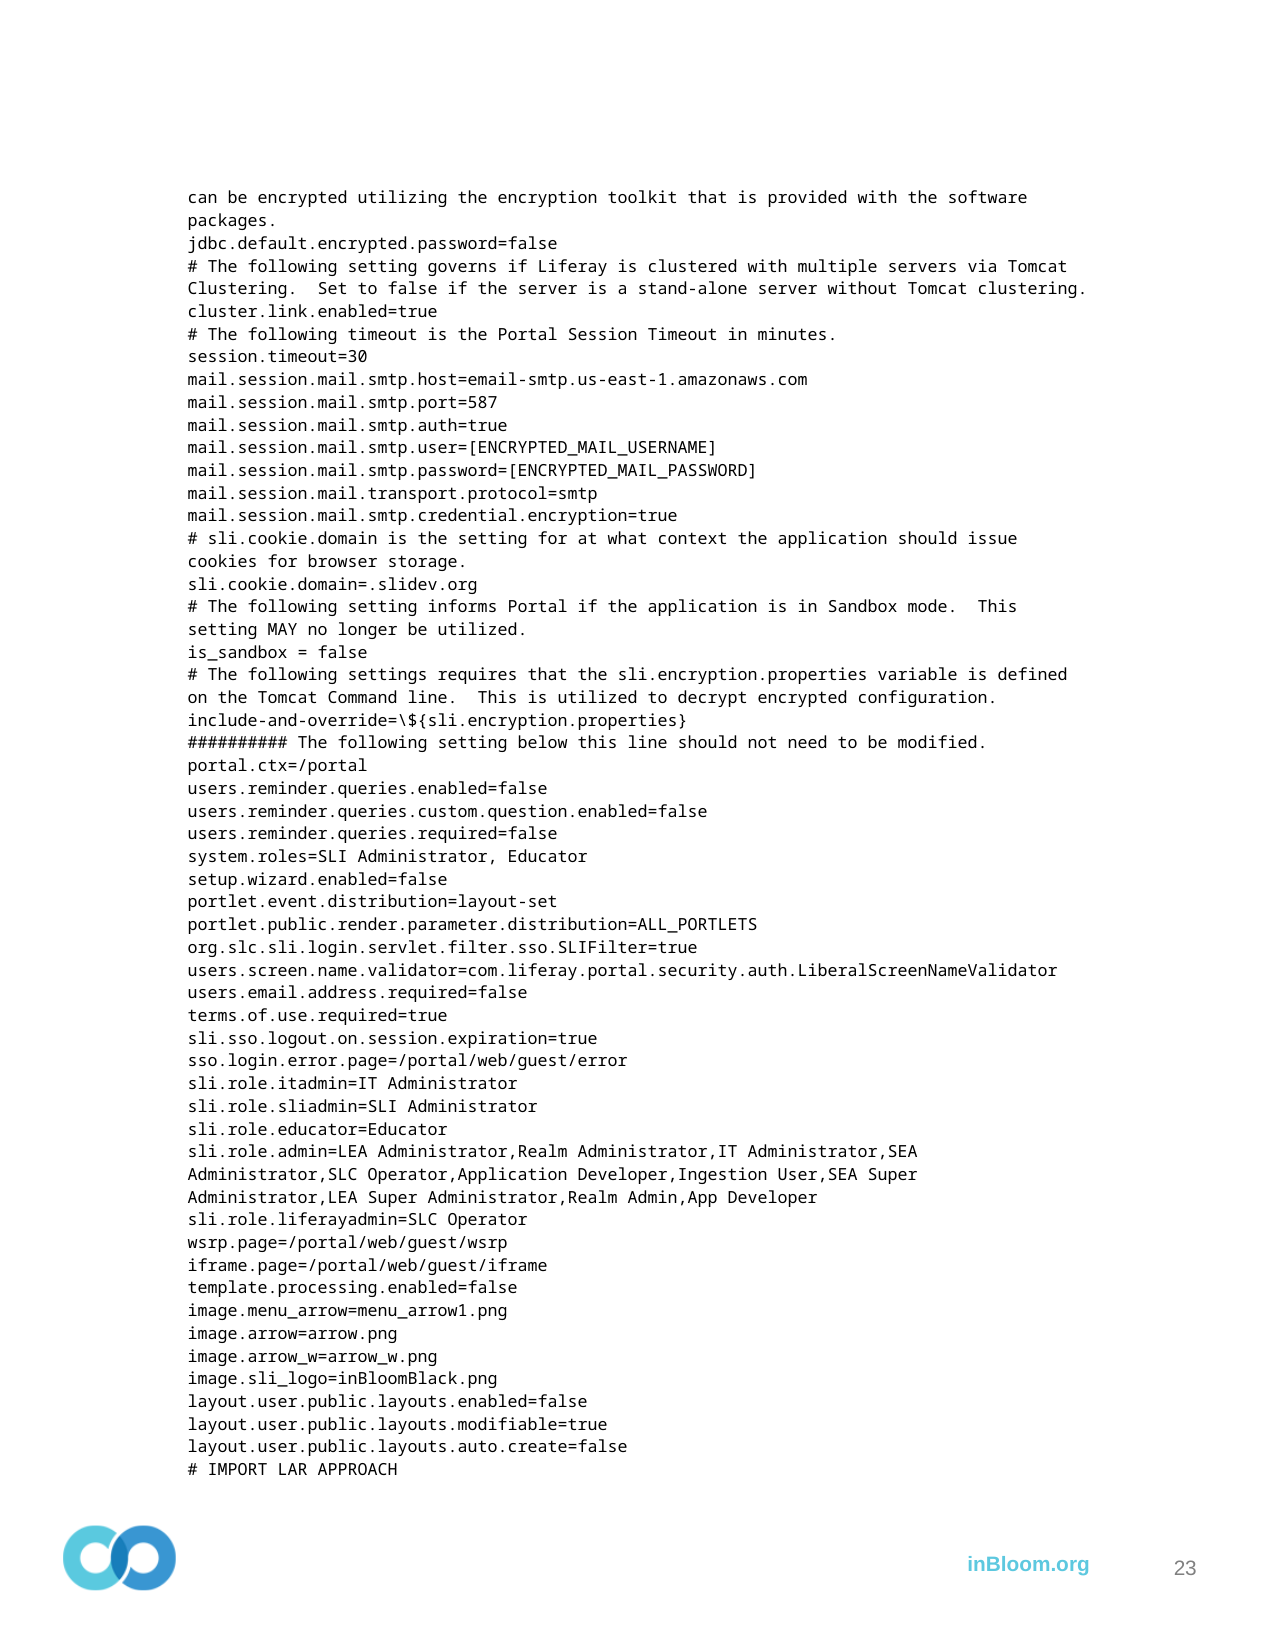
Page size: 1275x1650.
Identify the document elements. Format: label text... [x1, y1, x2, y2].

picture [53, 1513, 926, 1630]
